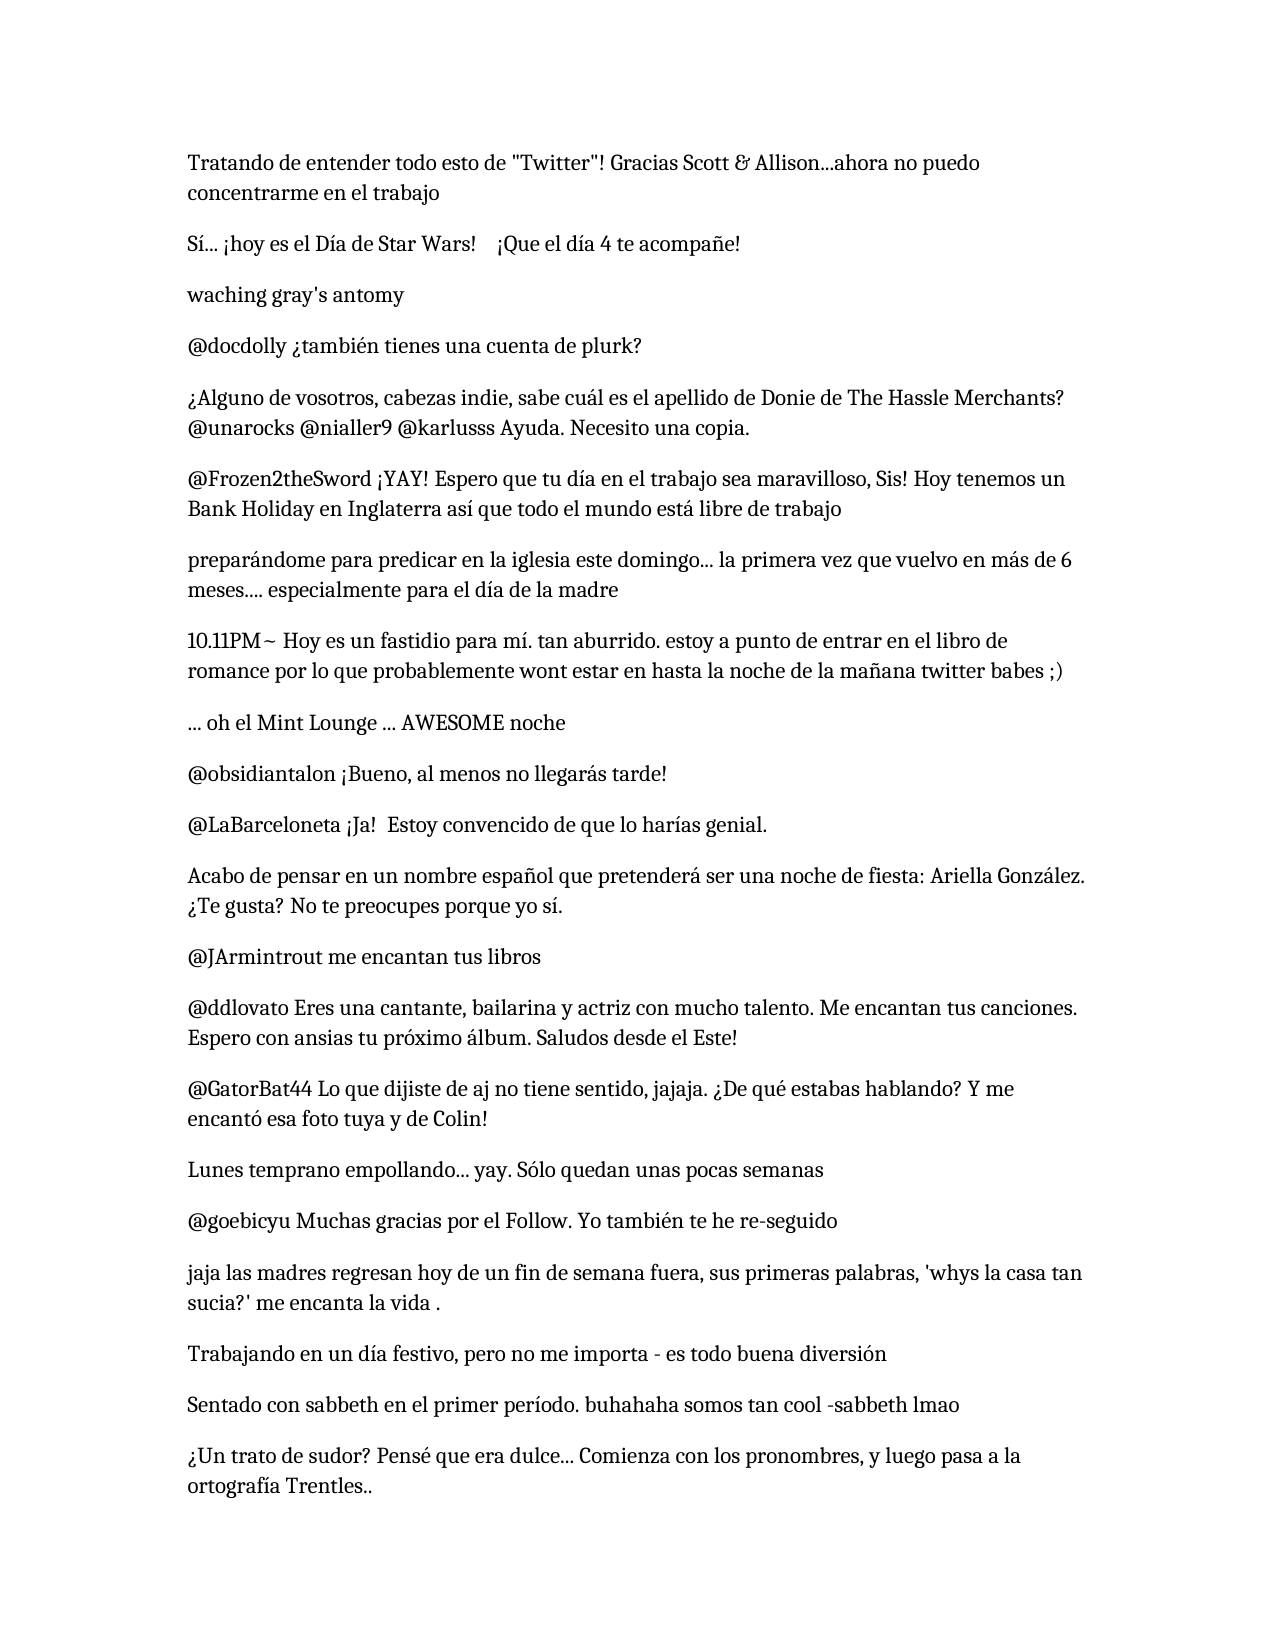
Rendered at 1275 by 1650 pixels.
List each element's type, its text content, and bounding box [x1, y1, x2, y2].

text ¿Un trato de sudor? Pensé que era dulce... Comienza con los pronombres, y luego pasa a la ortografía Trentles.. [187, 1443, 1087, 1499]
text waching gray's antomy [187, 282, 1087, 309]
text Trabajando en un día festivo, pero no me importa - es todo buena diversión [187, 1341, 1087, 1367]
text Tratando de entender todo esto de "Twitter"! Gracias Scott & Allison...ahora no puedo concentrarme en el trabajo [187, 150, 1087, 207]
text Sentado con sabbeth en el primer período. buhahaha somos tan cool -sabbeth lmao [187, 1392, 1087, 1418]
text Lunes temprano empollando... yay. Sólo quedan unas pocas semanas [187, 1157, 1087, 1184]
text @obsidiantalon ¡Bueno, al menos no llegarás tarde! [187, 760, 1087, 787]
text preparándome para predicar en la iglesia este domingo... la primera vez que vuelvo en más de 6 meses.... especialmente para el día de la madre [187, 547, 1087, 603]
text 10.11PM~ Hoy es un fastidio para mí. tan aburrido. estoy a punto de entrar en el libro de romance por lo que probablemente wont estar en hasta la noche de la mañana twitter babes ;) [187, 628, 1087, 685]
text @docdolly ¿también tienes una cuenta de plurk? [187, 333, 1087, 360]
text @goebicyu Muchas gracias por el Follow. Yo también te he re-seguido [187, 1208, 1087, 1235]
text @Frozen2theSword ¡YAY! Espero que tu día en el trabajo sea maravilloso, Sis! Hoy tenemos un Bank Holiday en Inglaterra así que todo el mundo está libre de trabajo [187, 466, 1087, 522]
text ¿Alguno de vosotros, cabezas indie, sabe cuál es el apellido de Donie de The Hassle Merchants? @unarocks @nialler9 @karlusss Ayuda. Necesito una copia. [187, 384, 1087, 441]
text @ddlovato Eres una cantante, bailarina y actriz con mucho talento. Me encantan tus canciones. Espero con ansias tu próximo álbum. Saludos desde el Este! [187, 995, 1087, 1051]
text @JArmintrout me encantan tus libros [187, 944, 1087, 970]
text @GatorBat44 Lo que dijiste de aj no tiene sentido, jajaja. ¿De qué estabas hablando? Y me encantó esa foto tuya y de Colin! [187, 1076, 1087, 1133]
text Sí... ¡hoy es el Día de Star Wars! ¡Que el día 4 te acompañe! [187, 231, 1087, 258]
text ... oh el Mint Lounge ... AWESOME noche [187, 709, 1087, 736]
text jaja las madres regresan hoy de un fin de semana fuera, sus primeras palabras, 'whys la casa tan sucia?' me encanta la vida . [187, 1259, 1087, 1316]
text @LaBarceloneta ¡Ja! Estoy convencido de que lo harías genial. [187, 811, 1087, 838]
text Acabo de pensar en un nombre español que pretenderá ser una noche de fiesta: Ariella González. ¿Te gusta? No te preocupes porque yo sí. [187, 862, 1087, 919]
